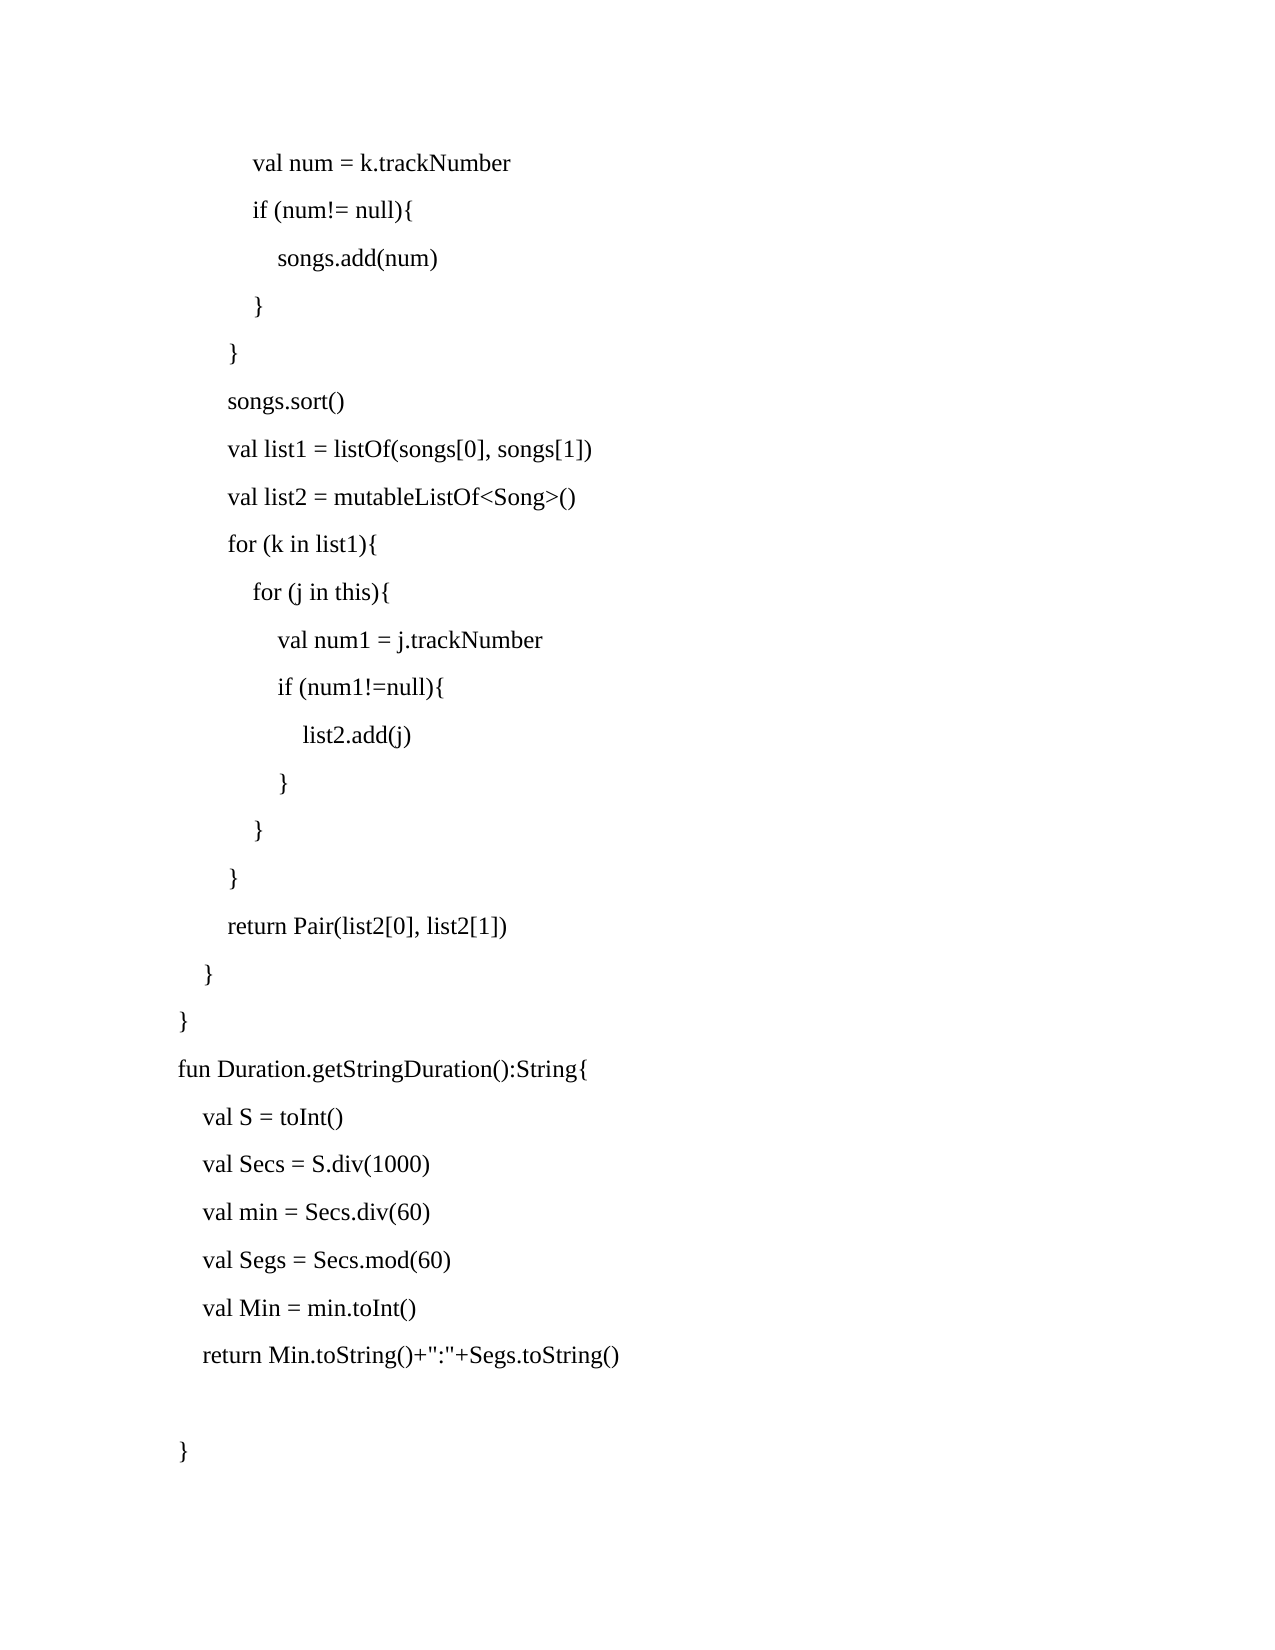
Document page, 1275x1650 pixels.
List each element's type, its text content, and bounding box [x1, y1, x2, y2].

text } [177, 291, 1098, 319]
text } [177, 1436, 1098, 1464]
text list2.add(j) [177, 720, 1098, 749]
text val S = toInt() [177, 1102, 1098, 1131]
text } [177, 863, 1098, 892]
text if (num1!=null){ [177, 672, 1098, 701]
text val list2 = mutableListOf<Song>() [177, 482, 1098, 510]
text val min = Secs.div(60) [177, 1197, 1098, 1226]
text } [177, 816, 1098, 844]
text if (num!= null){ [177, 195, 1098, 224]
text val num = k.trackNumber [177, 148, 1098, 176]
text val list1 = listOf(songs[0], songs[1]) [177, 434, 1098, 463]
text return Pair(list2[0], list2[1]) [177, 911, 1098, 940]
text val Segs = Secs.mod(60) [177, 1245, 1098, 1274]
text } [177, 959, 1098, 987]
text for (j in this){ [177, 577, 1098, 606]
text } [177, 768, 1098, 797]
text val Secs = S.div(1000) [177, 1149, 1098, 1178]
text songs.add(num) [177, 243, 1098, 272]
text val Min = min.toInt() [177, 1293, 1098, 1321]
text } [177, 338, 1098, 367]
text for (k in list1){ [177, 529, 1098, 558]
text } [177, 1006, 1098, 1035]
text songs.sort() [177, 386, 1098, 415]
text fun Duration.getStringDuration():String{ [177, 1054, 1098, 1083]
text return Min.toString()+":"+Segs.toString() [177, 1340, 1098, 1369]
text val num1 = j.trackNumber [177, 625, 1098, 653]
